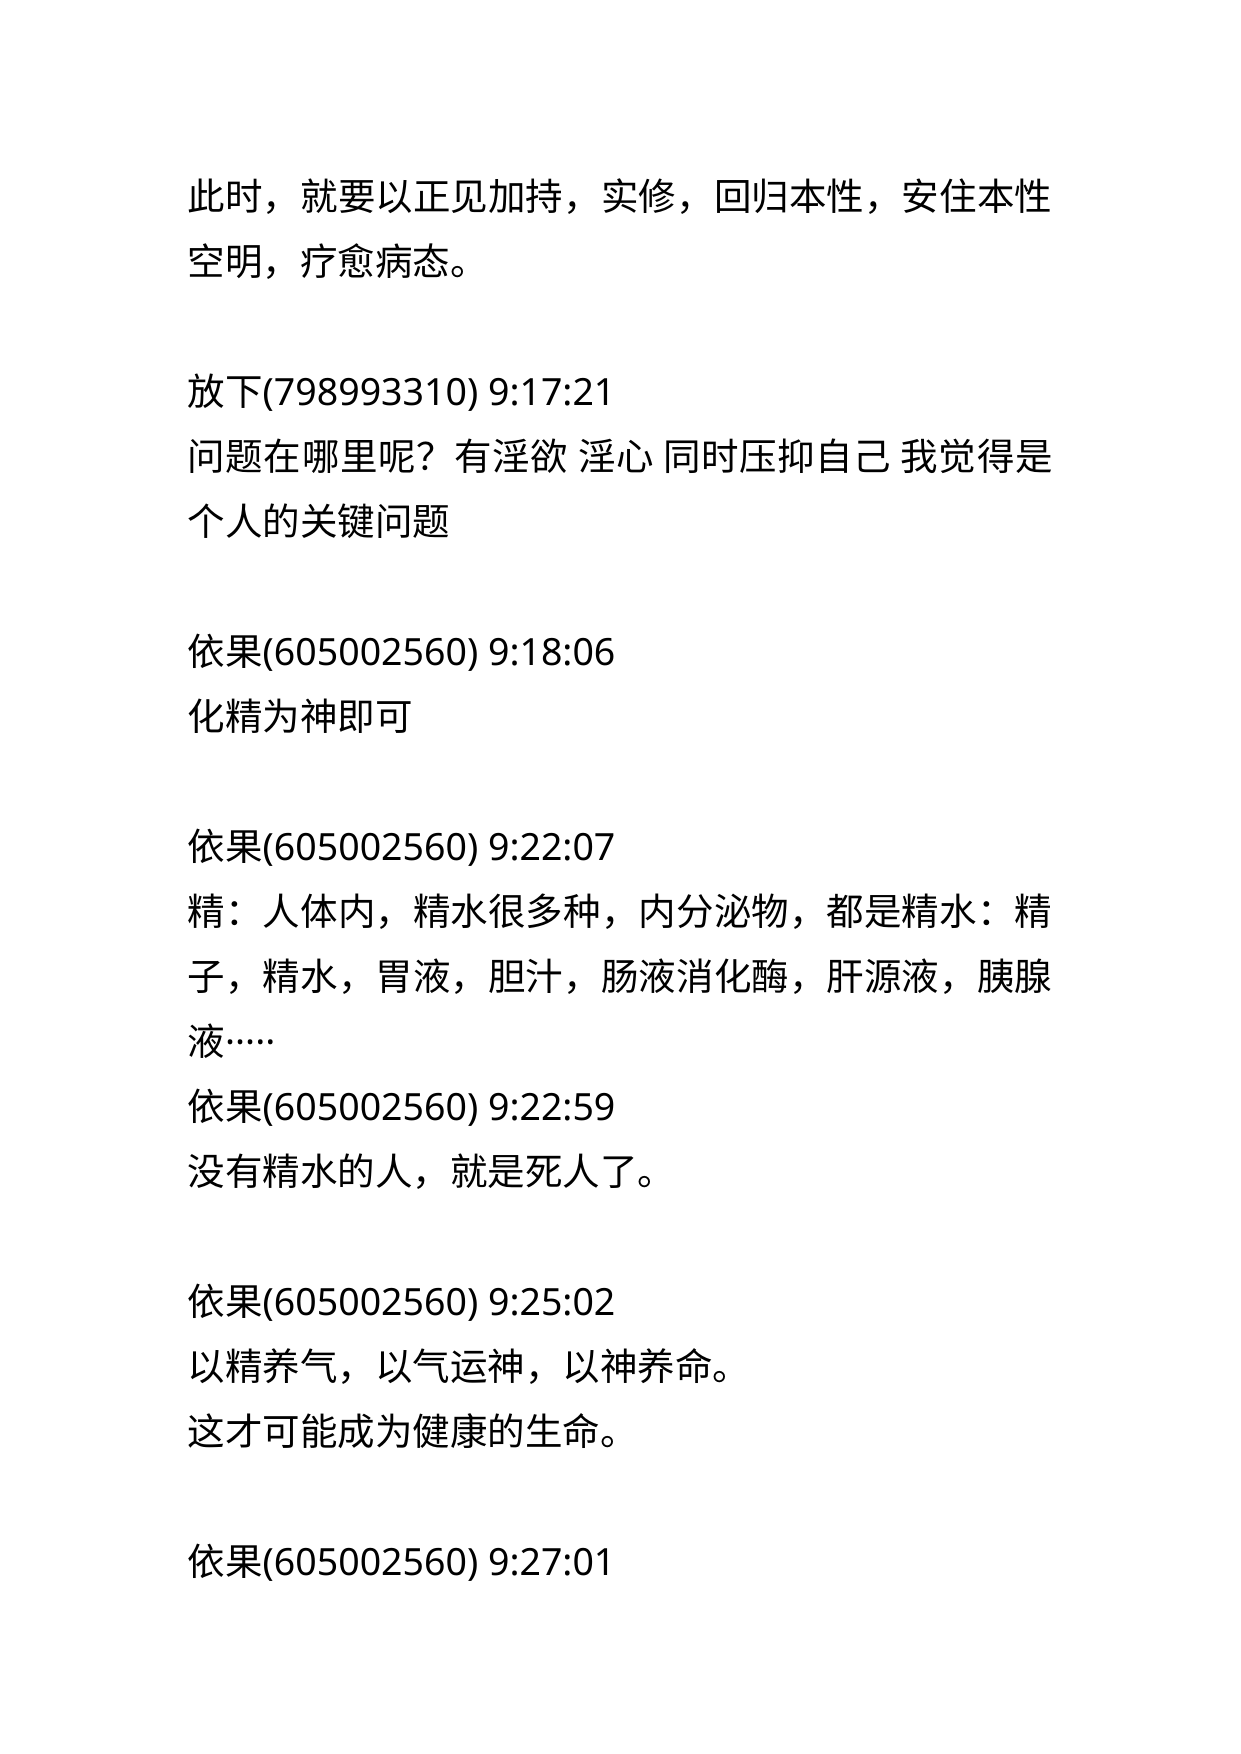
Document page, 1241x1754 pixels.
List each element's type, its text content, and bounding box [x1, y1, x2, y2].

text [187, 162, 1053, 292]
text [187, 1072, 1053, 1592]
text 依果(605002560) 9:18:06 化精为神即可 [187, 552, 1053, 747]
text 依果(605002560) 9:22:07 精：人体内，精水很多种，内分泌物，都是精水：精子，精水，胃液，胆汁，肠液消化酶，肝源液，胰腺液····· [187, 747, 1053, 1072]
text 放下(798993310) 9:17:21 问题在哪里呢？有淫欲 淫心 同时压抑自己 我觉得是个人的关键问题 [187, 292, 1053, 552]
